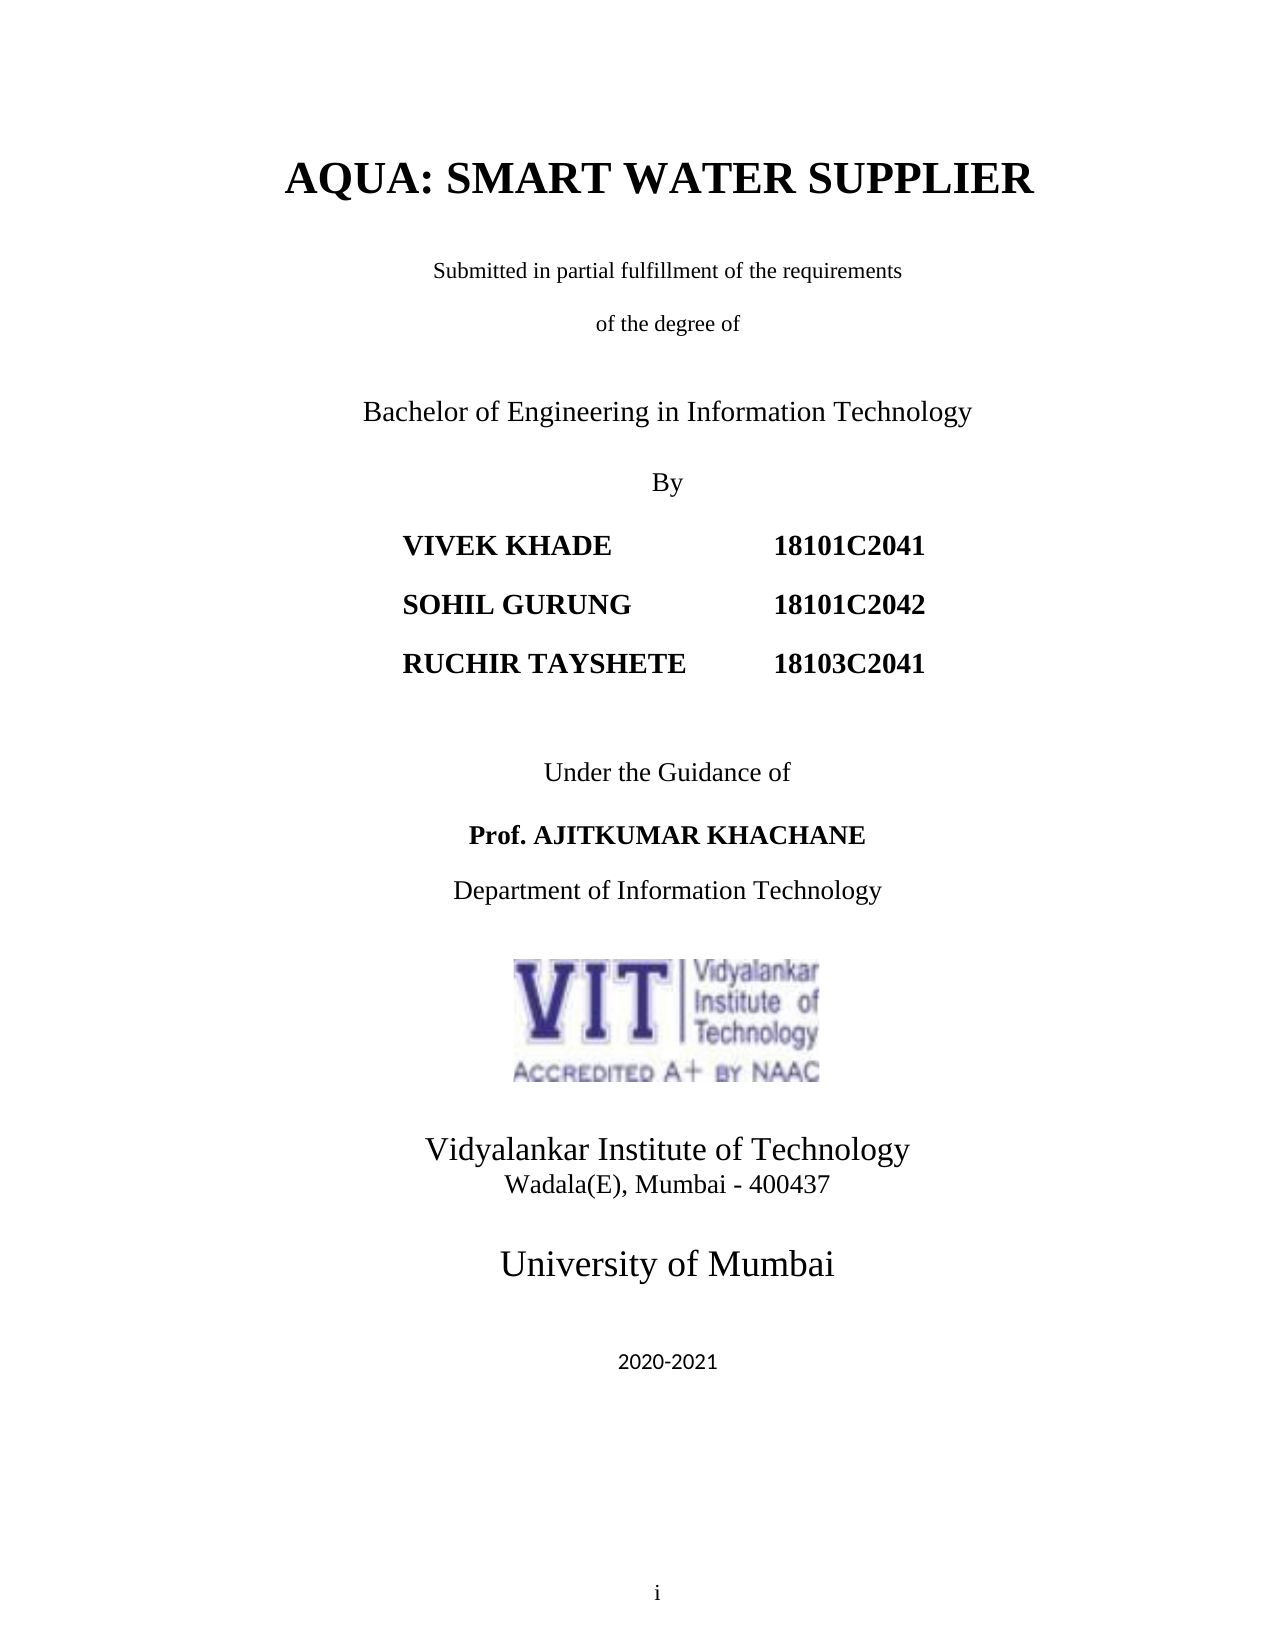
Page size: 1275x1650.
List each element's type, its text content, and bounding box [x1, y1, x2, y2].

text Department of Information Technology [429, 874, 906, 906]
text Submitted in partial fulfillment of the requirements of the degree of [430, 257, 906, 336]
text VIVEK KHADE 18101C2041 [402, 528, 929, 562]
text University of Mumbai [428, 1241, 906, 1284]
text 2020-2021 [429, 1347, 906, 1375]
subtitle Bachelor of Engineering in Information Technology [198, 394, 1137, 427]
text Prof. AJITKUMAR KHACHANE [429, 819, 906, 850]
picture [513, 959, 820, 1082]
text SOHIL GURUNG 18101C2042 [402, 587, 929, 621]
text RUCHIR TAYSHETE 18103C2041 [402, 646, 929, 679]
text Vidyalankar Institute of Technology [198, 1129, 1137, 1168]
text AQUA: SMART WATER SUPPLIER [89, 151, 1229, 203]
text Under the Guidance of [428, 756, 906, 787]
text By [429, 466, 906, 497]
text Wadala(E), Mumbai - 400437 [429, 1168, 906, 1199]
